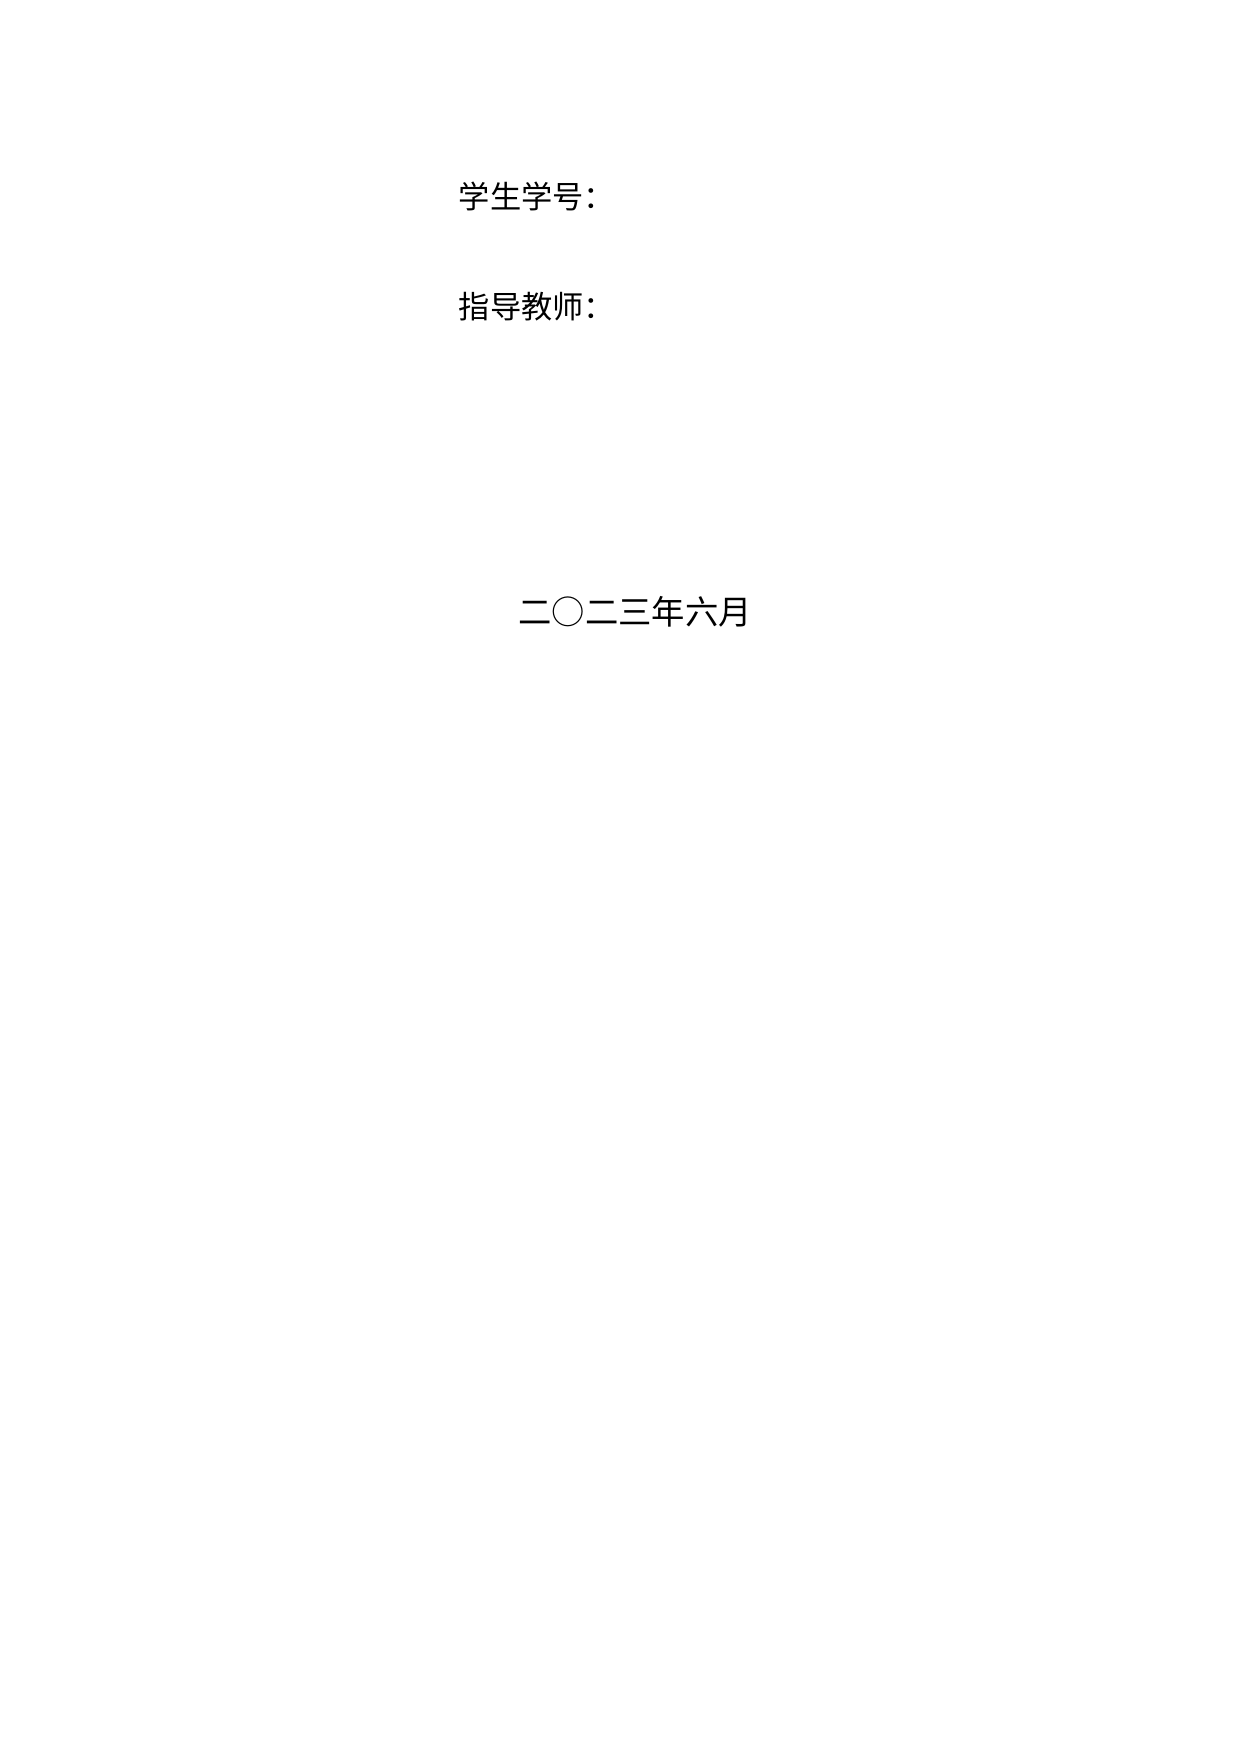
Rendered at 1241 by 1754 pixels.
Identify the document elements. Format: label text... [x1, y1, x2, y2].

text 指导教师： [177, 272, 1092, 337]
text 学生学号： [177, 162, 1092, 227]
text 二○二三年六月 [177, 577, 1092, 642]
